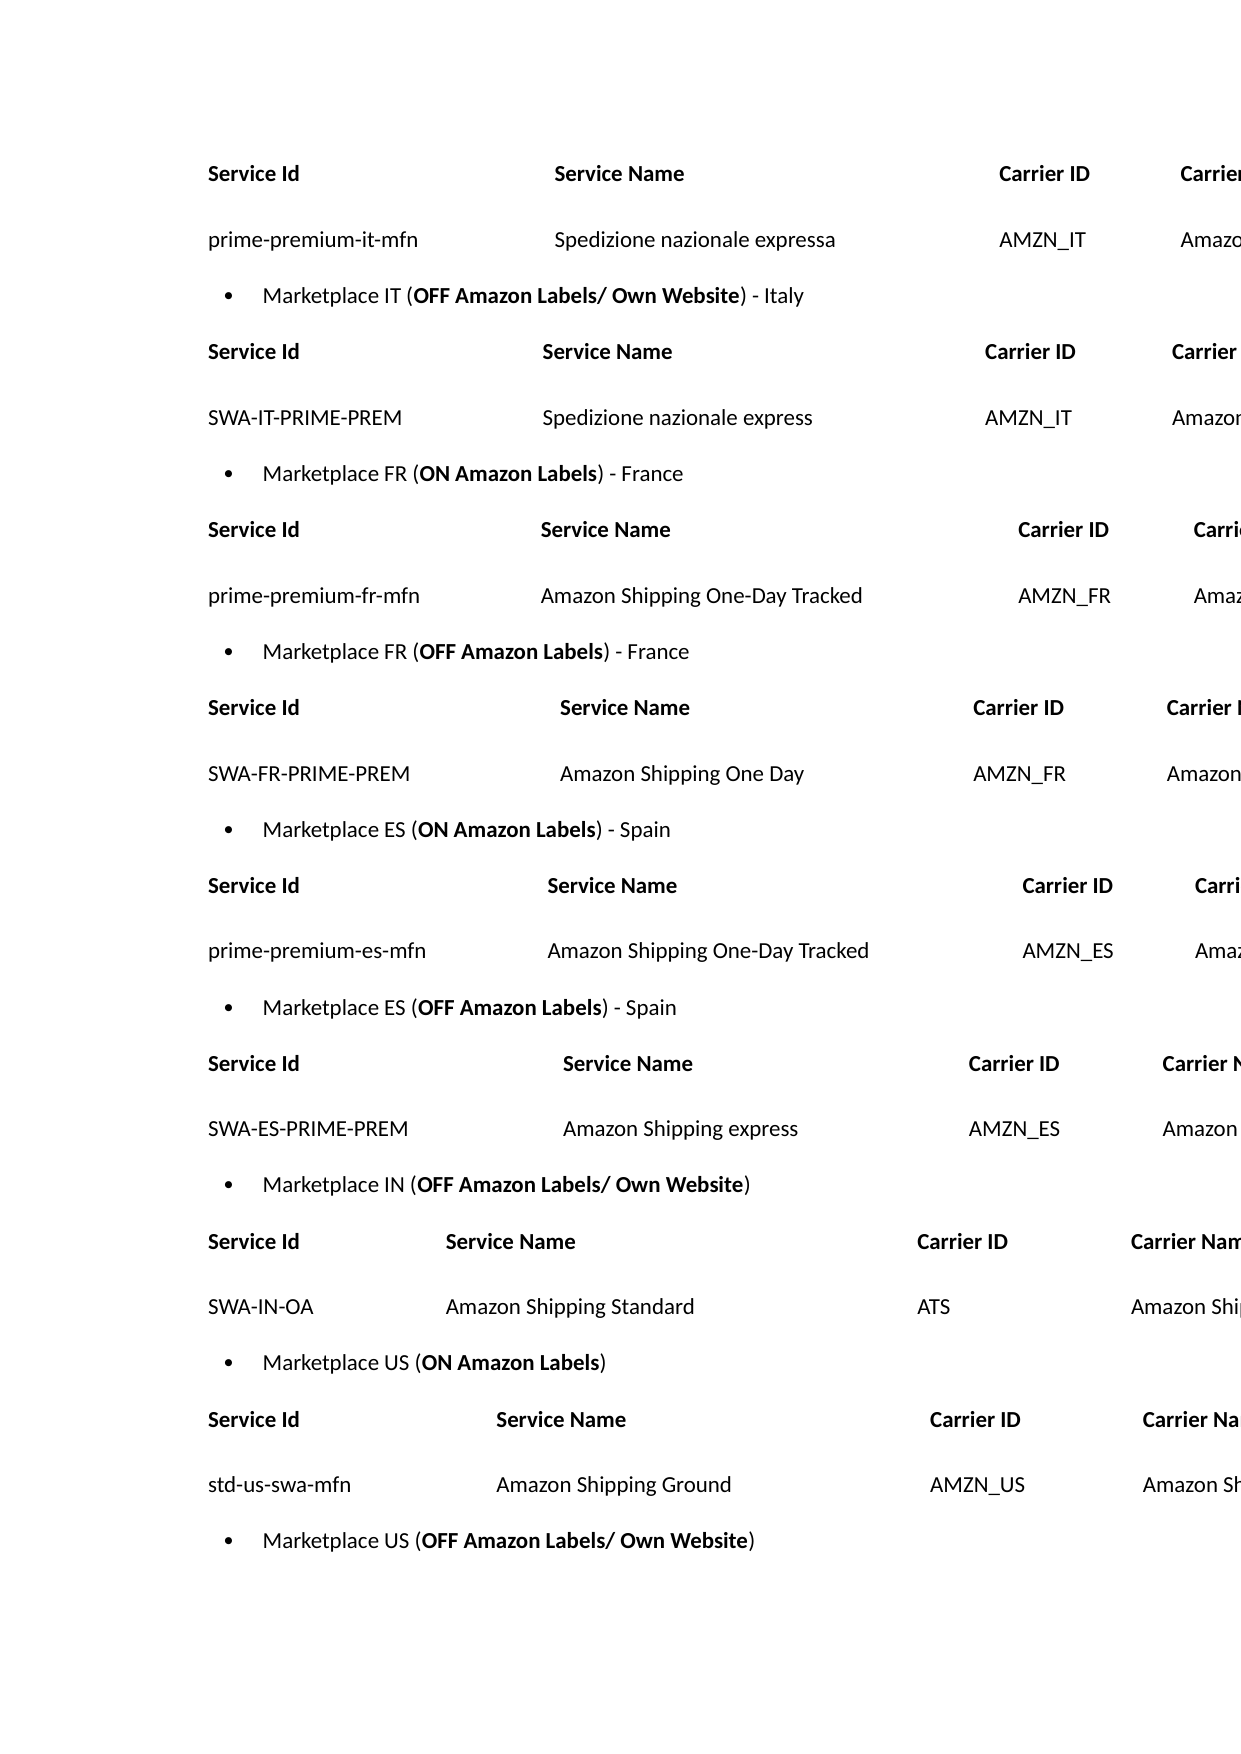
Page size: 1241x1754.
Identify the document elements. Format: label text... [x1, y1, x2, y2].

table_cell Amazon Shipping [1175, 927, 1240, 993]
table_cell prime-premium-fr-mfn [188, 571, 520, 637]
table_cell SWA-ES-PRIME-PREM [188, 1105, 542, 1171]
table_header Carrier Name [1160, 150, 1240, 216]
table_cell Amazon Shipping Standard [425, 1283, 897, 1348]
table_cell Amazon Shipping [1122, 1461, 1240, 1526]
table_header Carrier ID [998, 506, 1173, 571]
table_header Service Id [188, 150, 534, 216]
table_cell ATS [897, 1283, 1110, 1348]
list Marketplace US (OFF Amazon Labels/ Own Website) [225, 1526, 1053, 1554]
table_header Carrier ID [948, 1040, 1142, 1105]
table_header Carrier Name [1175, 862, 1240, 927]
list Marketplace FR (OFF Amazon Labels) - France [225, 637, 1053, 665]
table_cell Amazon Shipping [1152, 394, 1240, 459]
table_cell AMZN_FR [998, 571, 1173, 637]
table_header Carrier Name [1173, 506, 1240, 571]
table_header Service Name [425, 1218, 897, 1283]
table_header Service Name [476, 1395, 909, 1461]
table_header Carrier ID [979, 150, 1160, 216]
table_cell AMZN_US [910, 1461, 1122, 1526]
table_header Service Id [188, 1040, 542, 1105]
table_header Service Name [543, 1040, 948, 1105]
table_header Service Name [527, 862, 1002, 927]
list Marketplace ES (ON Amazon Labels) - Spain [225, 815, 1053, 843]
list Marketplace IN (OFF Amazon Labels/ Own Website) [225, 1171, 1053, 1199]
table_header Carrier ID [965, 328, 1152, 393]
table_header Service Id [188, 862, 527, 927]
table_header Service Name [522, 328, 965, 393]
table_header Service Id [188, 506, 520, 571]
list Marketplace FR (ON Amazon Labels) - France [225, 459, 1053, 487]
table_cell Spedizione nazionale expressa [534, 216, 979, 281]
list Marketplace US (ON Amazon Labels) [225, 1348, 1053, 1377]
table_header Carrier ID [897, 1218, 1110, 1283]
table_cell Spedizione nazionale express [522, 394, 965, 459]
table_cell prime-premium-it-mfn [188, 216, 534, 281]
table_cell Amazon Shipping express [543, 1105, 948, 1171]
table_header Carrier Name [1146, 684, 1240, 749]
table_header Service Name [540, 684, 953, 749]
table_cell prime-premium-es-mfn [188, 927, 527, 993]
table_header Carrier Name [1152, 328, 1240, 393]
table_cell std-us-swa-mfn [188, 1461, 476, 1526]
list Marketplace ES (OFF Amazon Labels) - Spain [225, 993, 1053, 1021]
table_cell SWA-IN-OA [188, 1283, 425, 1348]
table_cell Amazon Shipping [1142, 1105, 1240, 1171]
table_cell Amazon Shipping One-Day Tracked [527, 927, 1002, 993]
table_header Carrier Name [1122, 1395, 1240, 1461]
table_cell Amazon Shipping [1173, 571, 1240, 637]
table_cell AMZN_ES [1002, 927, 1174, 993]
table_cell Amazon Shipping One-Day Tracked [520, 571, 998, 637]
table_cell Amazon Shipping One Day [540, 749, 953, 815]
table_header Carrier ID [910, 1395, 1122, 1461]
table_header Carrier Name [1110, 1218, 1240, 1283]
table_cell Amazon Shipping [1160, 216, 1240, 281]
table_cell AMZN_IT [965, 394, 1152, 459]
table_cell AMZN_IT [979, 216, 1160, 281]
table_cell Amazon Shipping [1110, 1283, 1240, 1348]
table_cell SWA-IT-PRIME-PREM [188, 394, 522, 459]
table_cell AMZN_FR [953, 749, 1146, 815]
table_cell SWA-FR-PRIME-PREM [188, 749, 540, 815]
table_header Service Id [188, 1218, 425, 1283]
table_cell AMZN_ES [948, 1105, 1142, 1171]
table_header Service Id [188, 684, 540, 749]
table_header Service Name [534, 150, 979, 216]
table_header Carrier Name [1142, 1040, 1240, 1105]
list Marketplace IT (OFF Amazon Labels/ Own Website) - Italy [225, 281, 1053, 309]
table_header Service Id [188, 328, 522, 393]
table_cell Amazon Shipping Ground [476, 1461, 909, 1526]
table_header Carrier ID [953, 684, 1146, 749]
table_cell Amazon Shipping [1146, 749, 1240, 815]
table_header Service Name [520, 506, 998, 571]
table_header Carrier ID [1002, 862, 1174, 927]
table_header Service Id [188, 1395, 476, 1461]
